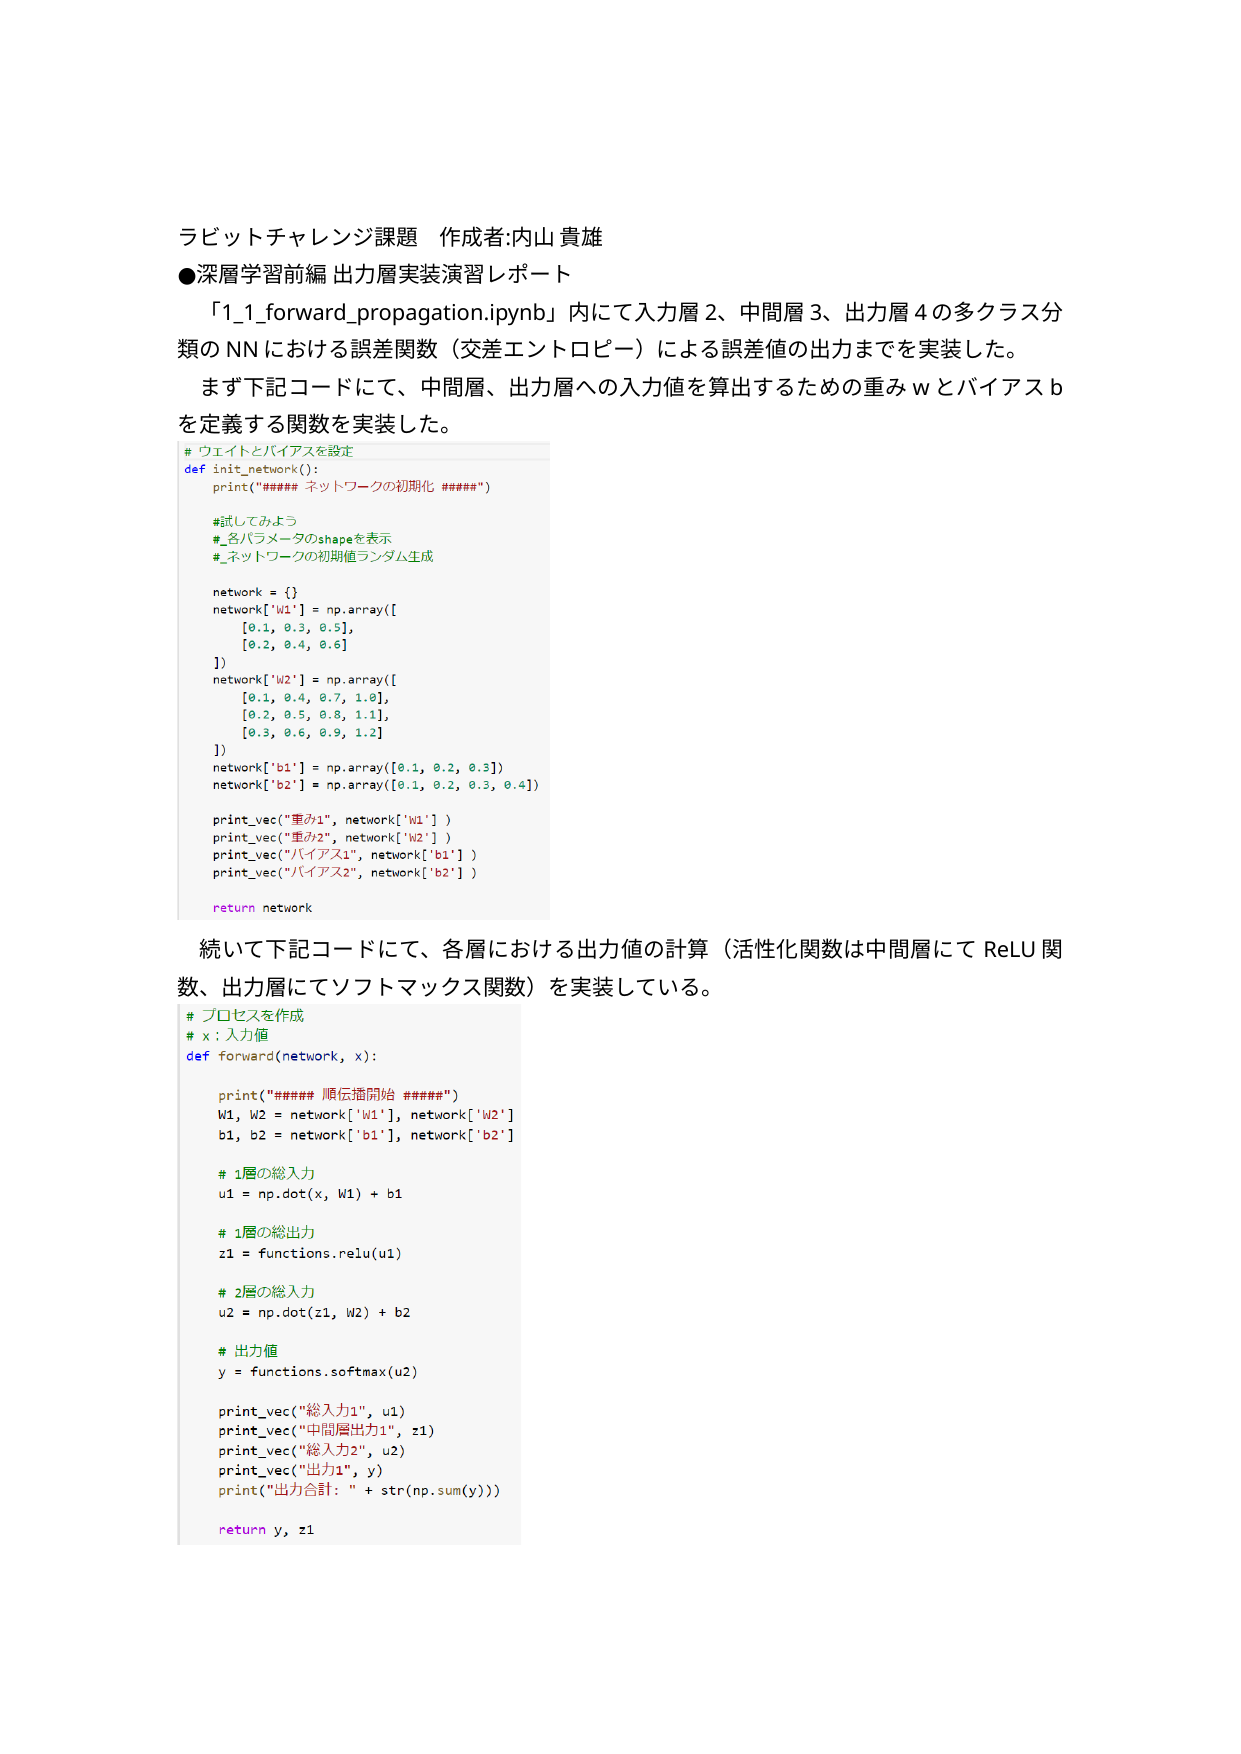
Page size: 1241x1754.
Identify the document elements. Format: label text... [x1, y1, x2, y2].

text 「1_1_forward_propagation.ipynb」内にて入力層2、中間層3、出力層4の多クラス分類のNNにおける誤差関数（交差エントロピー）による誤差値の出力までを実装した。 [177, 292, 1063, 367]
text ●深層学習前編 出力層実装演習レポート [177, 254, 1063, 292]
picture [177, 1004, 522, 1545]
text 続いて下記コードにて、各層における出力値の計算（活性化関数は中間層にてReLU関数、出力層にてソフトマックス関数）を実装している。 [177, 929, 1063, 1004]
picture [177, 441, 550, 920]
text ラビットチャレンジ課題 作成者:内山 貴雄 [177, 217, 1063, 254]
text まず下記コードにて、中間層、出力層への入力値を算出するための重みwとバイアスbを定義する関数を実装した。 [177, 367, 1063, 442]
